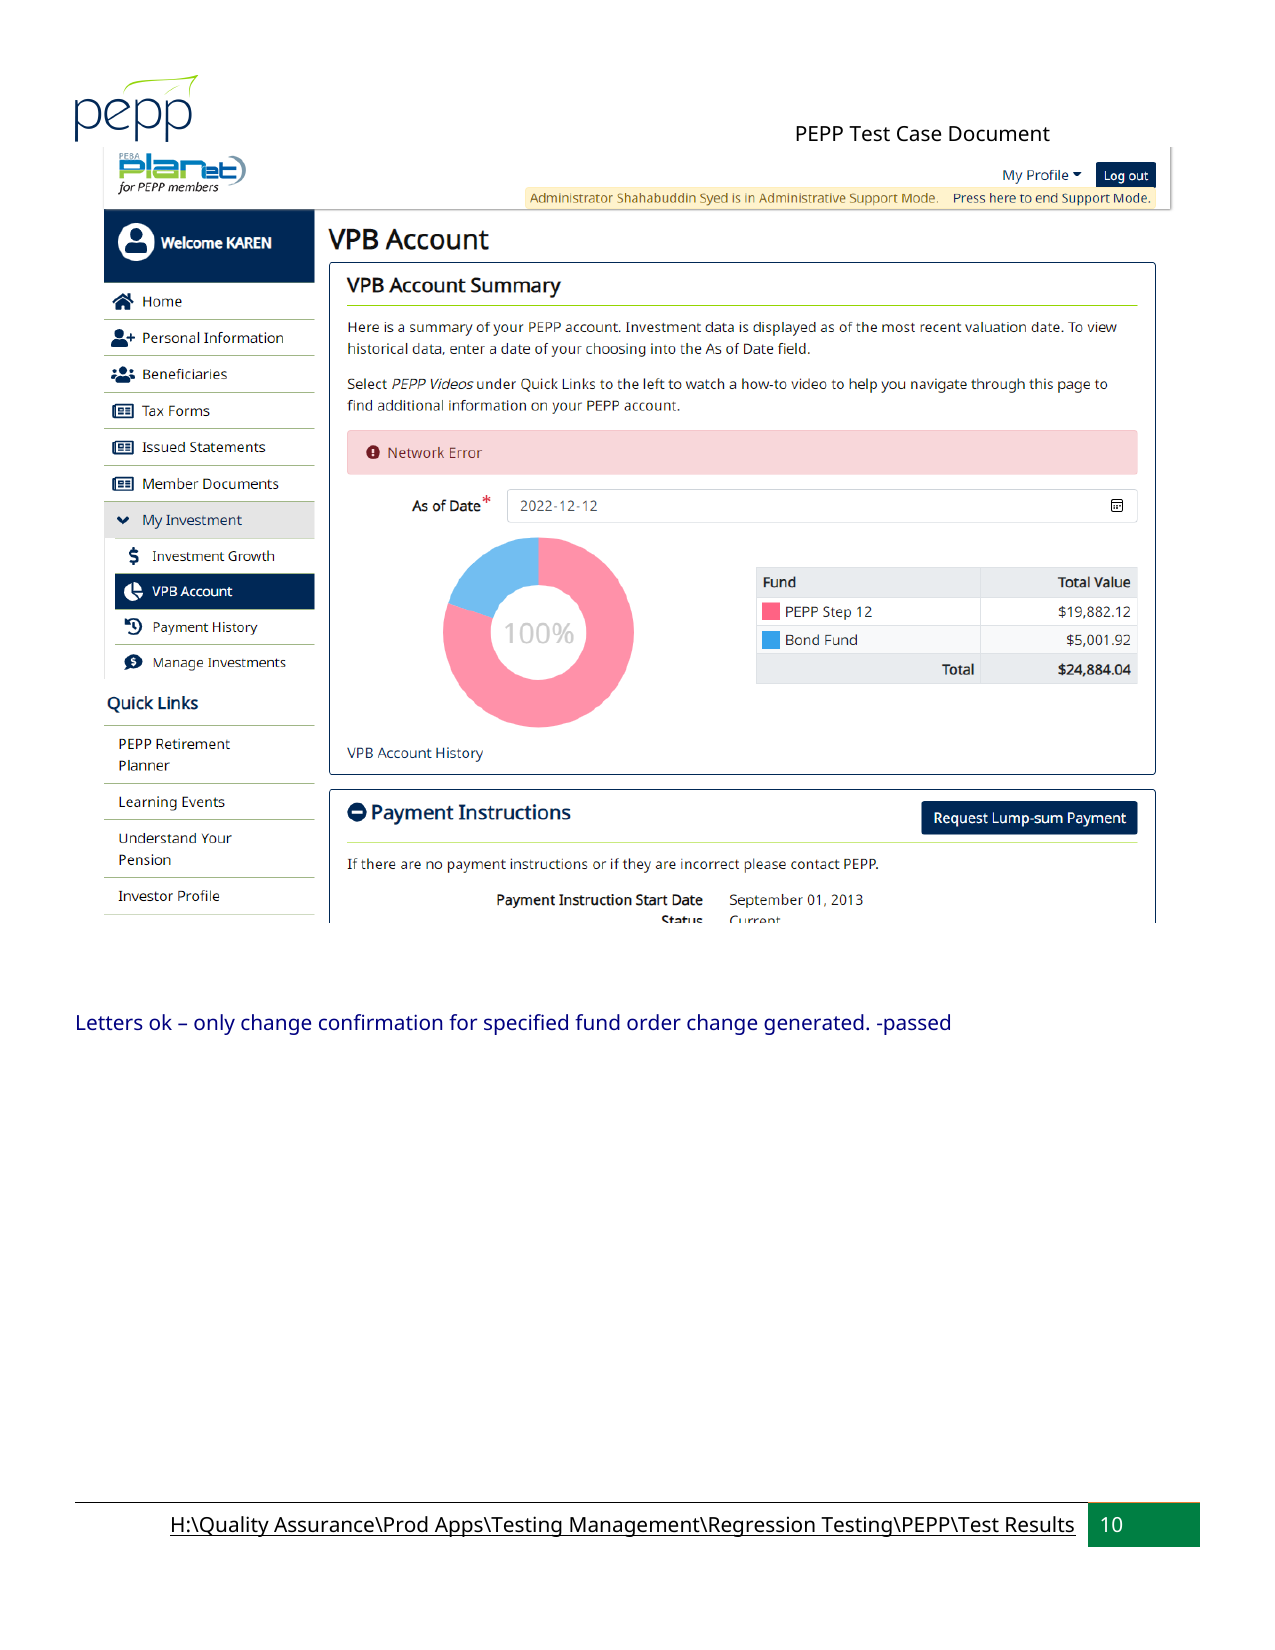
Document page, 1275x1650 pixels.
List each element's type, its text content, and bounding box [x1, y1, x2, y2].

picture [75, 75, 199, 142]
text Letters ok – only change confirmation for specified fund order change generated. -passed [75, 1008, 1200, 1037]
picture [75, 147, 1200, 923]
